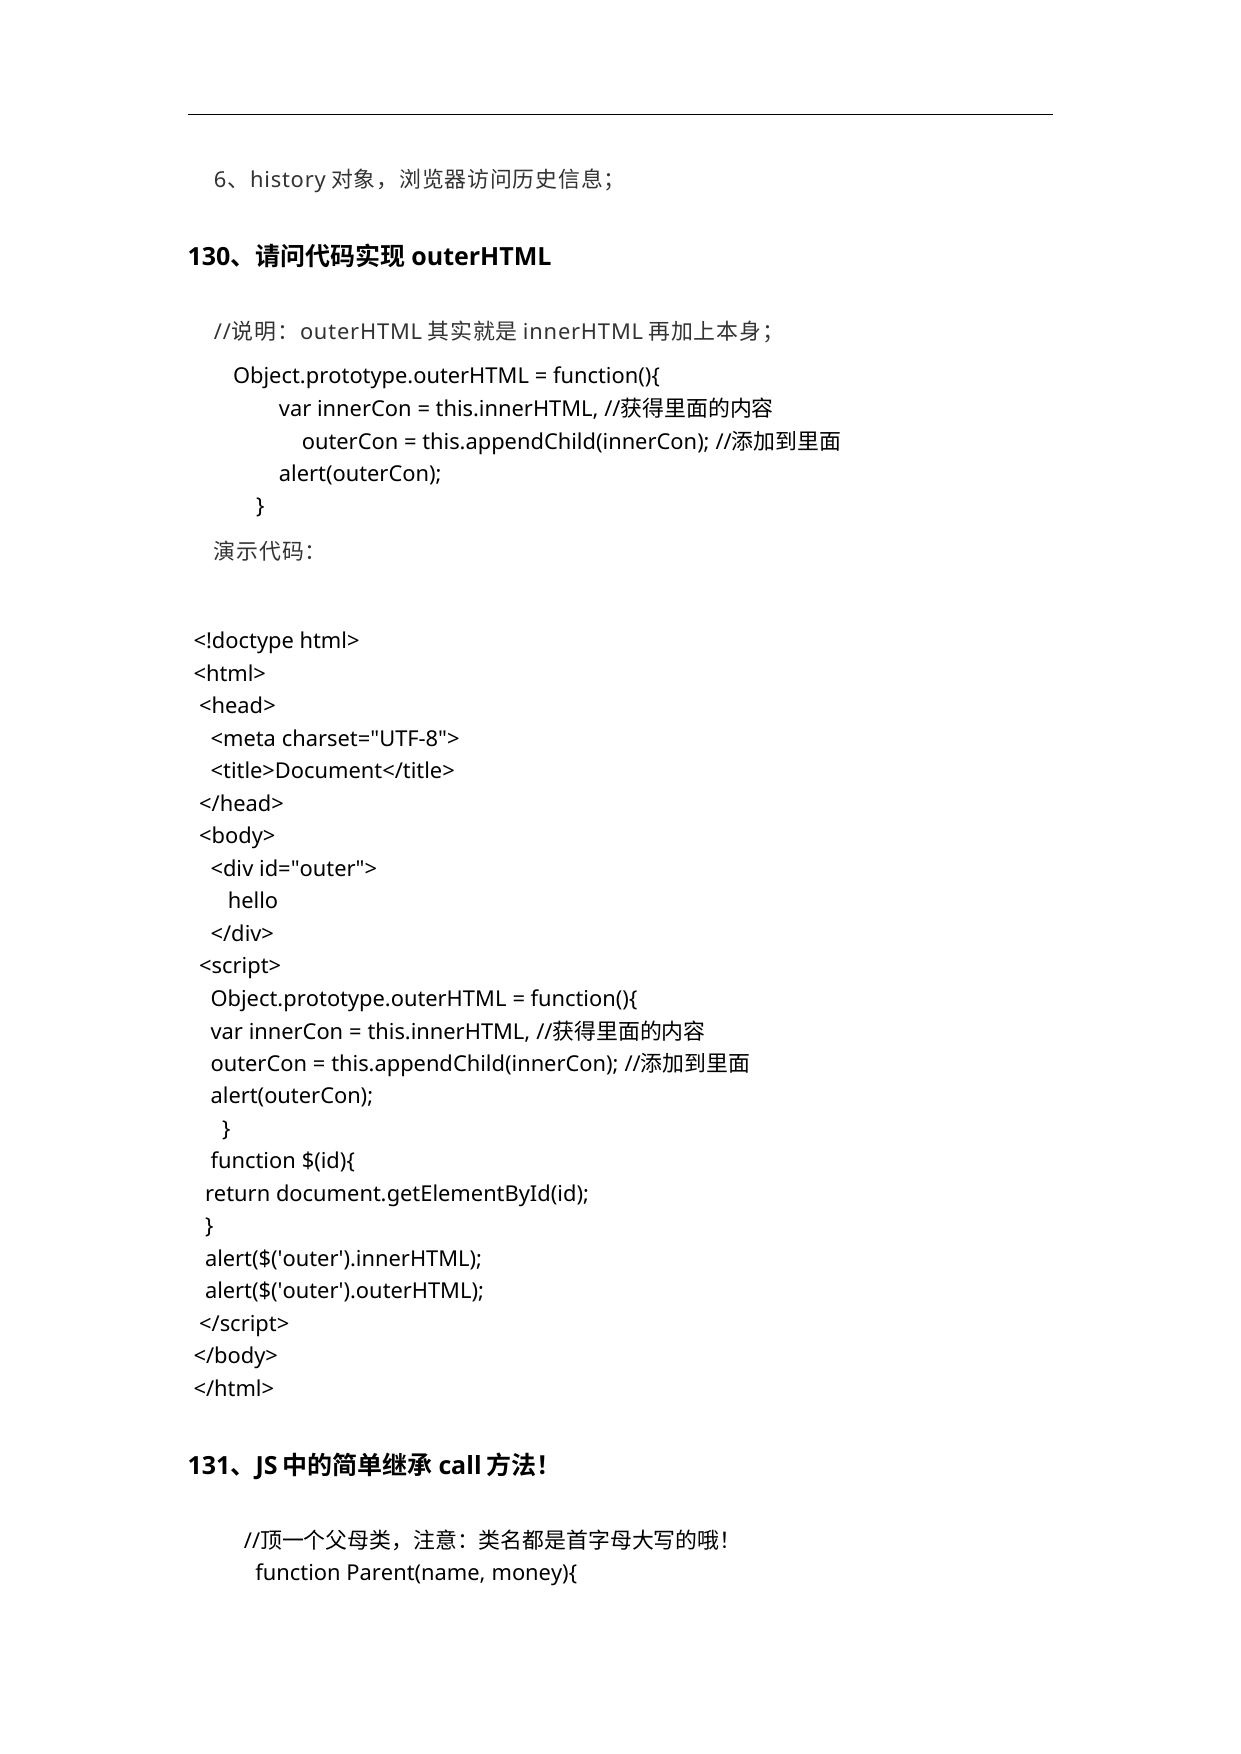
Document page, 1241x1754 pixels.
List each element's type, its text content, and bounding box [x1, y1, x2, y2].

text 6、history对象，浏览器访问历史信息； [187, 162, 1053, 194]
text 演示代码： [187, 534, 1053, 566]
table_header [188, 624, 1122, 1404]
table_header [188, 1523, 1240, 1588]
text //说明：outerHTML其实就是innerHTML再加上本身； [187, 314, 1053, 346]
subtitle 131、JS中的简单继承 call方法！ [187, 1431, 1053, 1496]
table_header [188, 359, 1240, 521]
subtitle 130、请问代码实现 outerHTML [187, 222, 1053, 287]
